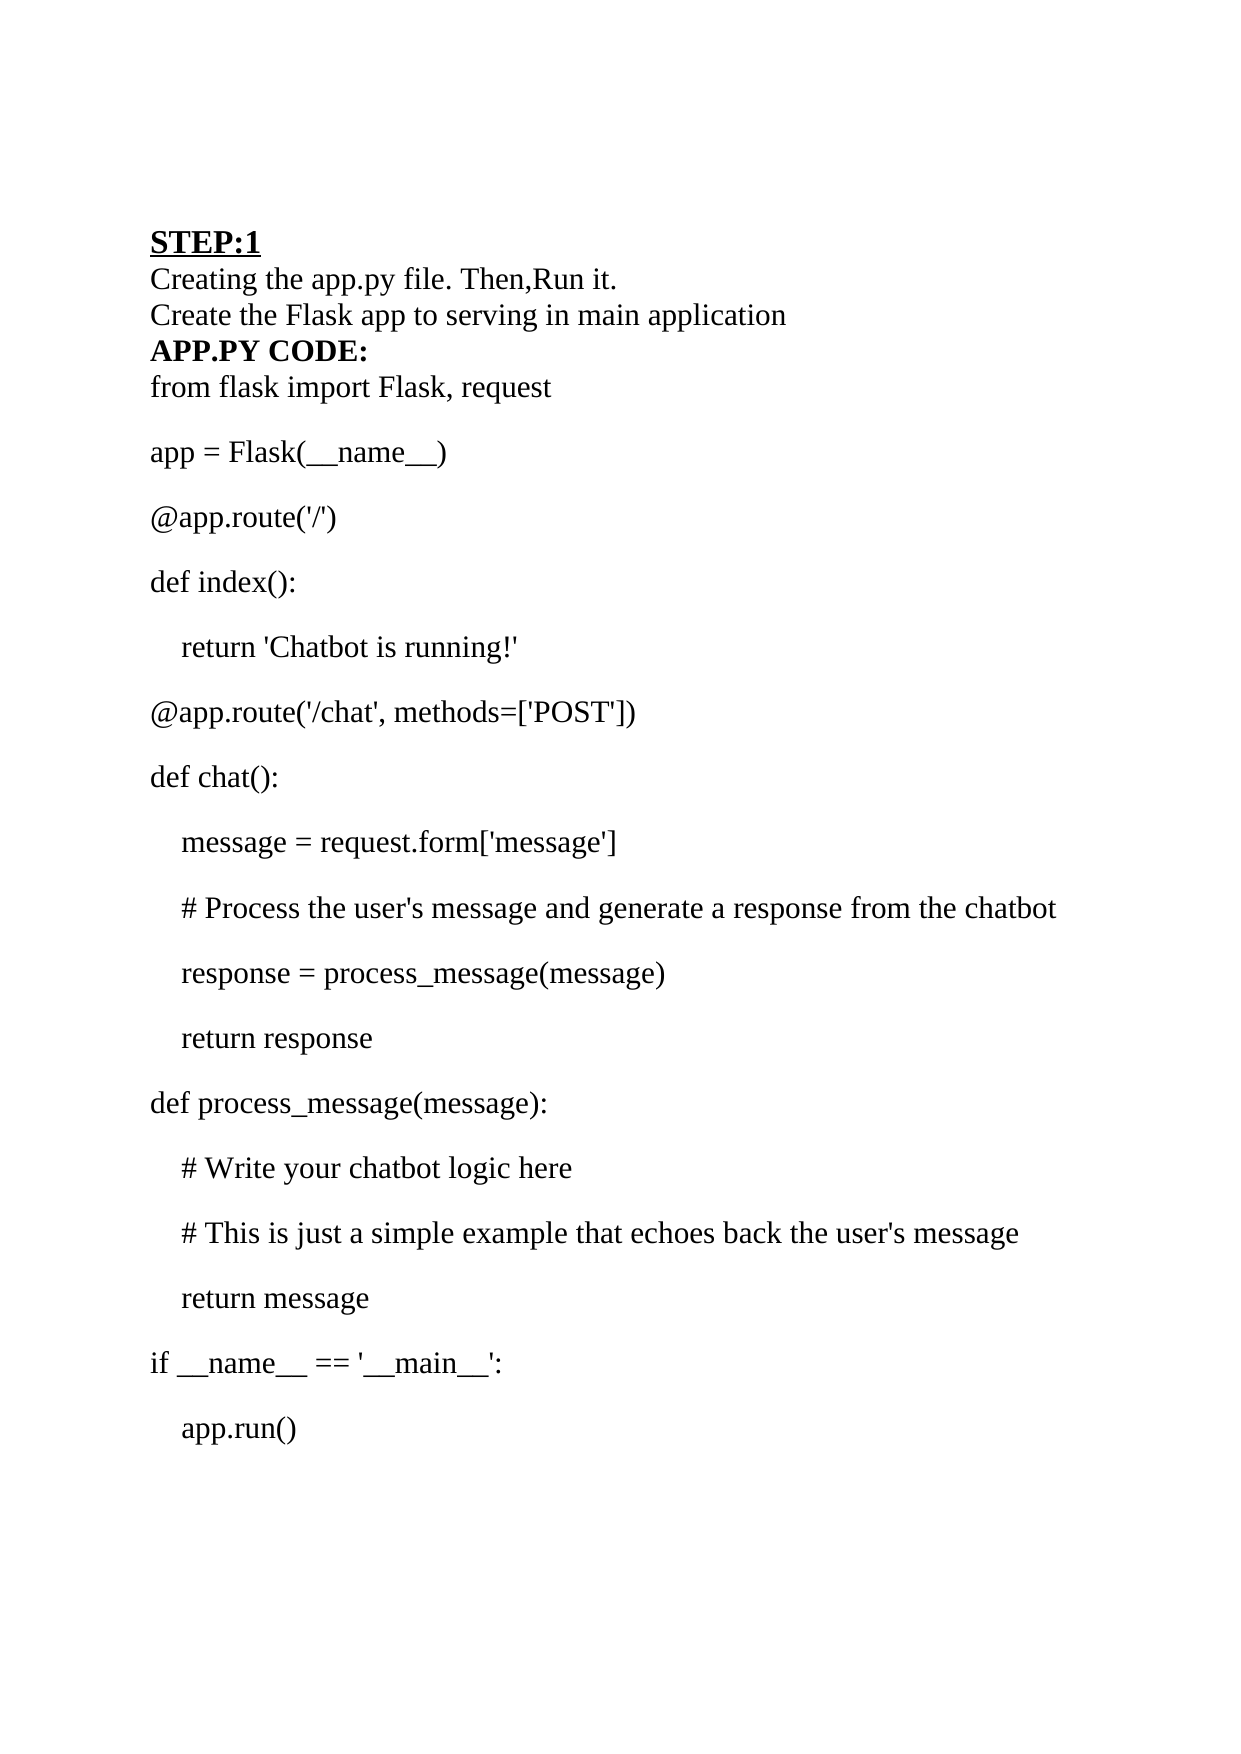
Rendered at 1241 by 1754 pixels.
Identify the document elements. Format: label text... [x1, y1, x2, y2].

text from flask import Flask, request [150, 368, 1090, 404]
text return response [150, 1019, 1090, 1055]
text Creating the app.py file. Then,Run it. [150, 260, 1090, 296]
text app = Flask(__name__) [150, 433, 1090, 469]
text return 'Chatbot is running!' [150, 628, 1090, 664]
text APP.PY CODE: [150, 332, 1090, 368]
text # This is just a simple example that echoes back the user's message [150, 1214, 1090, 1250]
text app.run() [150, 1410, 1090, 1446]
text # Process the user's message and generate a response from the chatbot [150, 889, 1090, 925]
text STEP:1 [150, 222, 1090, 260]
text message = request.form['message'] [150, 824, 1090, 860]
text Create the Flask app to serving in main application [150, 296, 1090, 332]
text def chat(): [150, 759, 1090, 794]
text def process_message(message): [150, 1084, 1090, 1120]
text if __name__ == '__main__': [150, 1344, 1090, 1381]
text # Write your chatbot logic here [150, 1149, 1090, 1185]
text @app.route('/chat', methods=['POST']) [150, 693, 1090, 729]
text def index(): [150, 563, 1090, 599]
text return message [150, 1279, 1090, 1315]
text @app.route('/') [150, 498, 1090, 534]
text response = process_message(message) [150, 954, 1090, 990]
